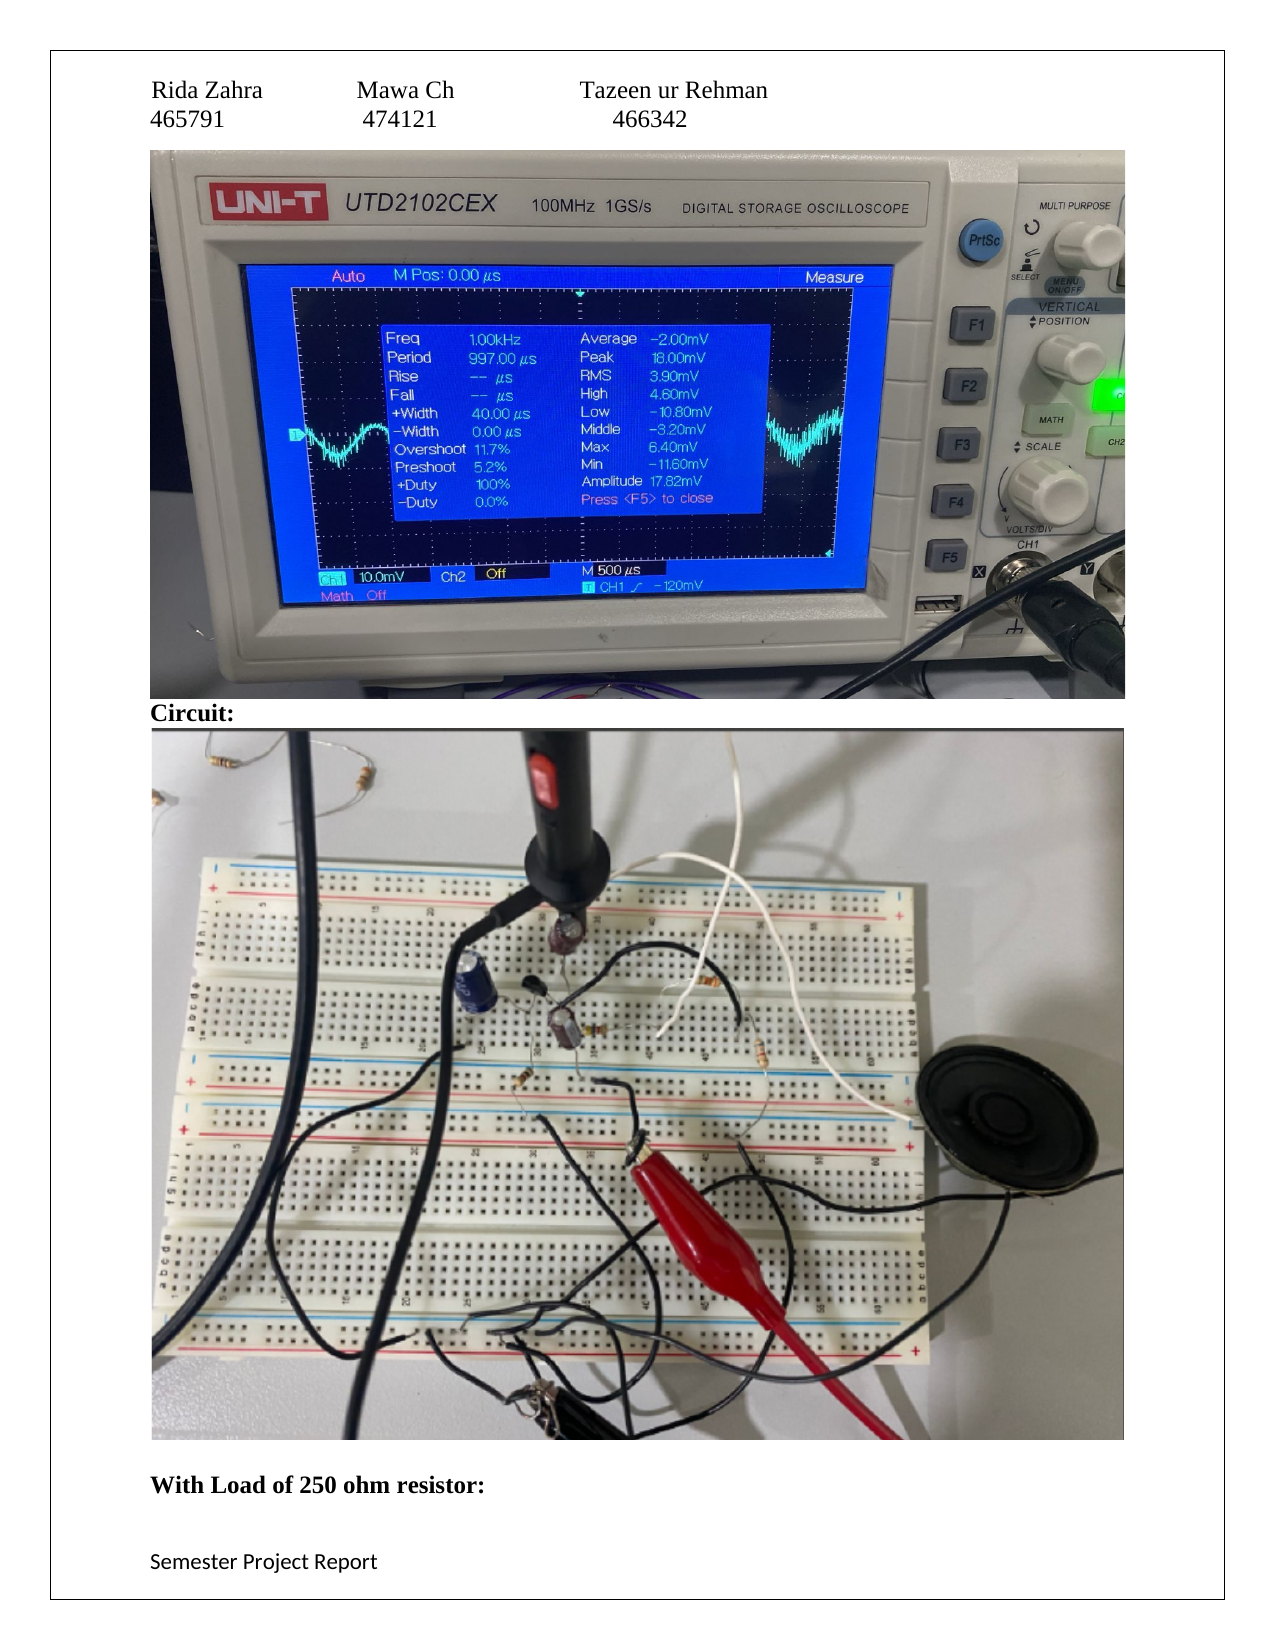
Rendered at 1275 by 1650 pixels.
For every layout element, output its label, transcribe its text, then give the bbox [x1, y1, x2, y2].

picture [150, 150, 1125, 699]
text Circuit: [150, 699, 1125, 727]
picture [153, 728, 1123, 1440]
text With Load of 250 ohm resistor: [150, 1470, 1125, 1499]
